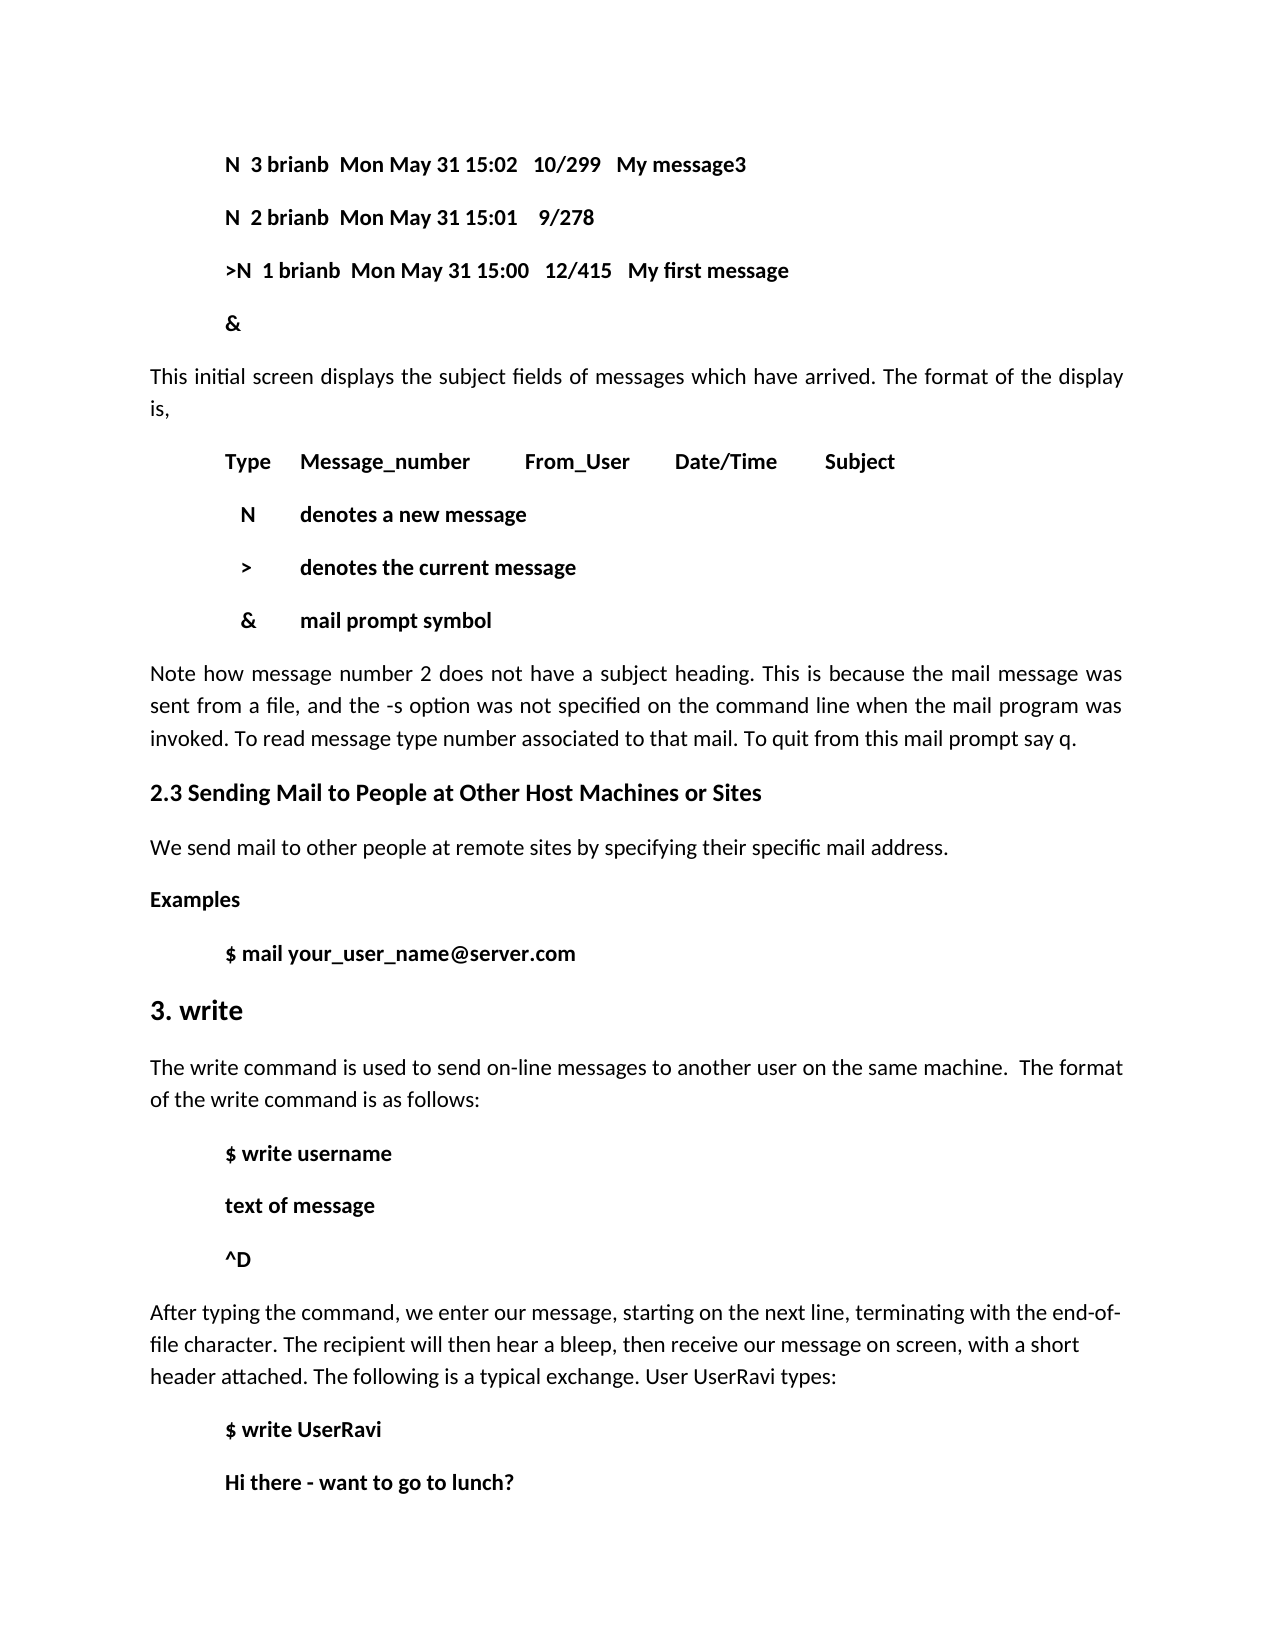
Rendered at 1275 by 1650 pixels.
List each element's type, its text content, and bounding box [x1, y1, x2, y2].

text N denotes a new message [225, 500, 1125, 528]
text text of message [225, 1192, 1125, 1220]
text N 3 brianb Mon May 31 15:02 10/299 My message3 [225, 150, 1125, 178]
text $ write UserRavi [225, 1415, 1125, 1443]
text > denotes the current message [225, 553, 1125, 581]
text 2.3 Sending Mail to People at Other Host Machines or Sites [150, 777, 1125, 807]
text $ mail your_user_name@server.com [150, 939, 1125, 967]
text Examples [150, 886, 1125, 914]
text >N 1 brianb Mon May 31 15:00 12/415 My first message [225, 256, 1125, 284]
text 3. write [150, 992, 1125, 1027]
text N 2 brianb Mon May 31 15:01 9/278 [225, 203, 1125, 231]
text Note how message number 2 does not have a subject heading. This is because the mail message was sent from a file, and the -s option was not specified on the command line when the mail program was invoked. To read message type number associated to that mail. To quit from this mail prompt say q. [150, 659, 1125, 752]
text After typing the command, we enter our message, starting on the next line, terminating with the end-of-file character. The recipient will then hear a bleep, then receive our message on screen, with a short header attached. The following is a typical exchange. User UserRavi types: [150, 1298, 1125, 1390]
text & mail prompt symbol [225, 606, 1125, 634]
text This initial screen displays the subject fields of messages which have arrived. The format of the display is, [150, 362, 1125, 422]
text We send mail to other people at remote sites by specifying their specific mail address. [150, 833, 1125, 861]
text ^D [150, 1245, 1125, 1273]
text The write command is used to send on-line messages to another user on the same machine. The format of the write command is as follows: [150, 1053, 1125, 1114]
text $ write username [225, 1139, 1125, 1167]
text Hi there - want to go to lunch? [225, 1468, 1125, 1496]
text Type Message_number From_User Date/Time Subject [150, 447, 1125, 475]
text & [225, 309, 1125, 337]
